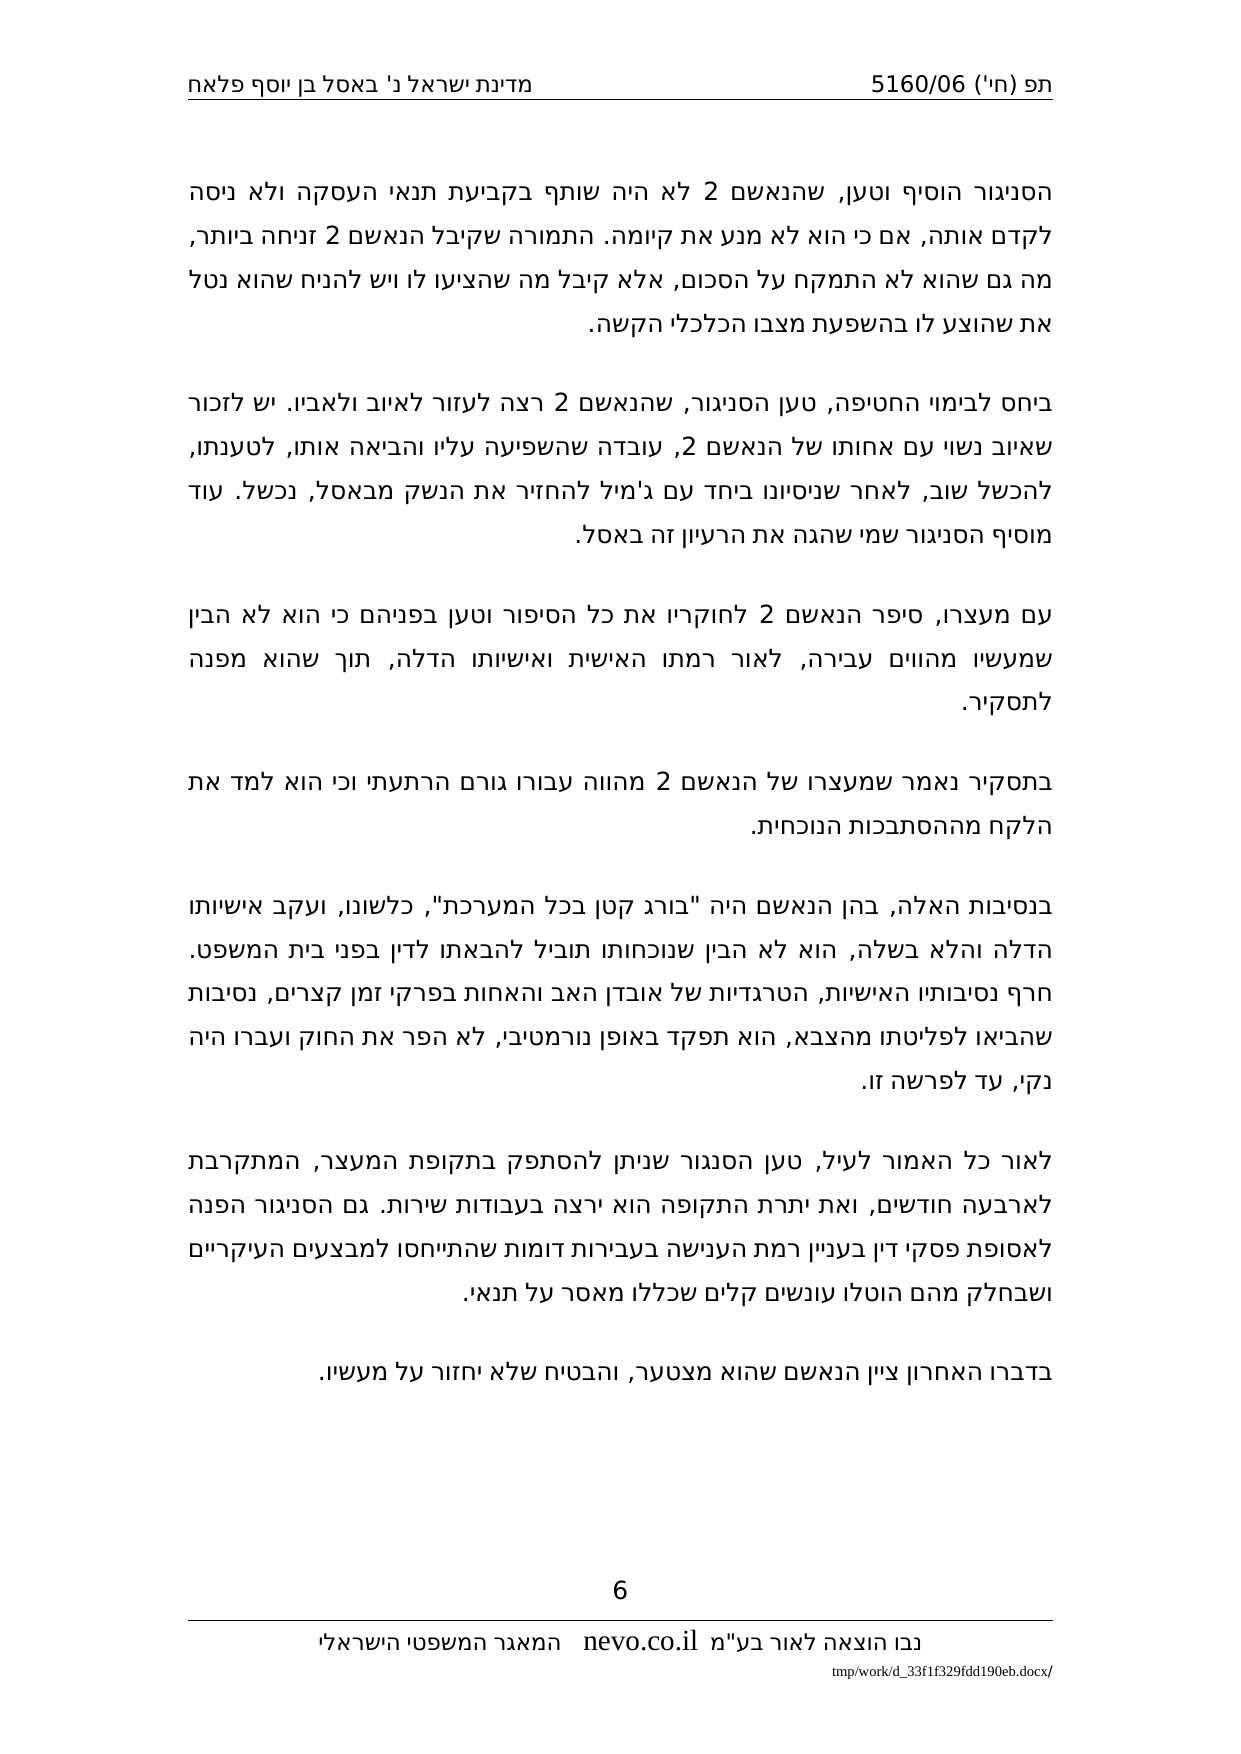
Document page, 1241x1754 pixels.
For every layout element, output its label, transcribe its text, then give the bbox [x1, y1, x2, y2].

text בנסיבות האלה, בהן הנאשם היה "בורג קטן בכל המערכת", כלשונו, ועקב אישיותו הדלה והלא בשלה, הוא לא הבין שנוכחותו תוביל להבאתו לדין בפני בית המשפט. חרף נסיבותיו האישיות, הטרגדיות של אובדן האב והאחות בפרקי זמן קצרים, נסיבות שהביאו לפליטתו מהצבא, הוא תפקד באופן נורמטיבי, לא הפר את החוק ועברו היה נקי, עד לפרשה זו. [187, 891, 1053, 1096]
text בתסקיר נאמר שמעצרו של הנאשם 2 מהווה עבורו גורם הרתעתי וכי הוא למד את הלקח מההסתבכות הנוכחית. [187, 767, 1053, 840]
text בדברו האחרון ציין הנאשם שהוא מצטער, והבטיח שלא יחזור על מעשיו. [187, 1357, 1053, 1387]
text עם מעצרו, סיפר הנאשם 2 לחוקריו את כל הסיפור וטען בפניהם כי הוא לא הבין שמעשיו מהווים עבירה, לאור רמתו האישית ואישיותו הדלה, תוך שהוא מפנה לתסקיר. [187, 600, 1053, 717]
text ביחס לבימוי החטיפה, טען הסניגור, שהנאשם 2 רצה לעזור לאיוב ולאביו. יש לזכור שאיוב נשוי עם אחותו של הנאשם 2, עובדה שהשפיעה עליו והביאה אותו, לטענתו, להכשל שוב, לאחר שניסיונו ביחד עם ג'מיל להחזיר את הנשק מבאסל, נכשל. עוד מוסיף הסניגור שמי שהגה את הרעיון זה באסל. [187, 388, 1053, 549]
text הסניגור הוסיף וטען, שהנאשם 2 לא היה שותף בקביעת תנאי העסקה ולא ניסה לקדם אותה, אם כי הוא לא מנע את קיומה. התמורה שקיבל הנאשם 2 זניחה ביותר, מה גם שהוא לא התמקח על הסכום, אלא קיבל מה שהציעו לו ויש להניח שהוא נטל את שהוצע לו בהשפעת מצבו הכלכלי הקשה. [187, 177, 1053, 338]
text לאור כל האמור לעיל, טען הסנגור שניתן להסתפק בתקופת המעצר, המתקרבת לארבעה חודשים, ואת יתרת התקופה הוא ירצה בעבודות שירות. גם הסניגור הפנה לאסופת פסקי דין בעניין רמת הענישה בעבירות דומות שהתייחסו למבצעים העיקריים ושבחלק מהם הוטלו עונשים קלים שכללו מאסר על תנאי. [187, 1146, 1053, 1307]
